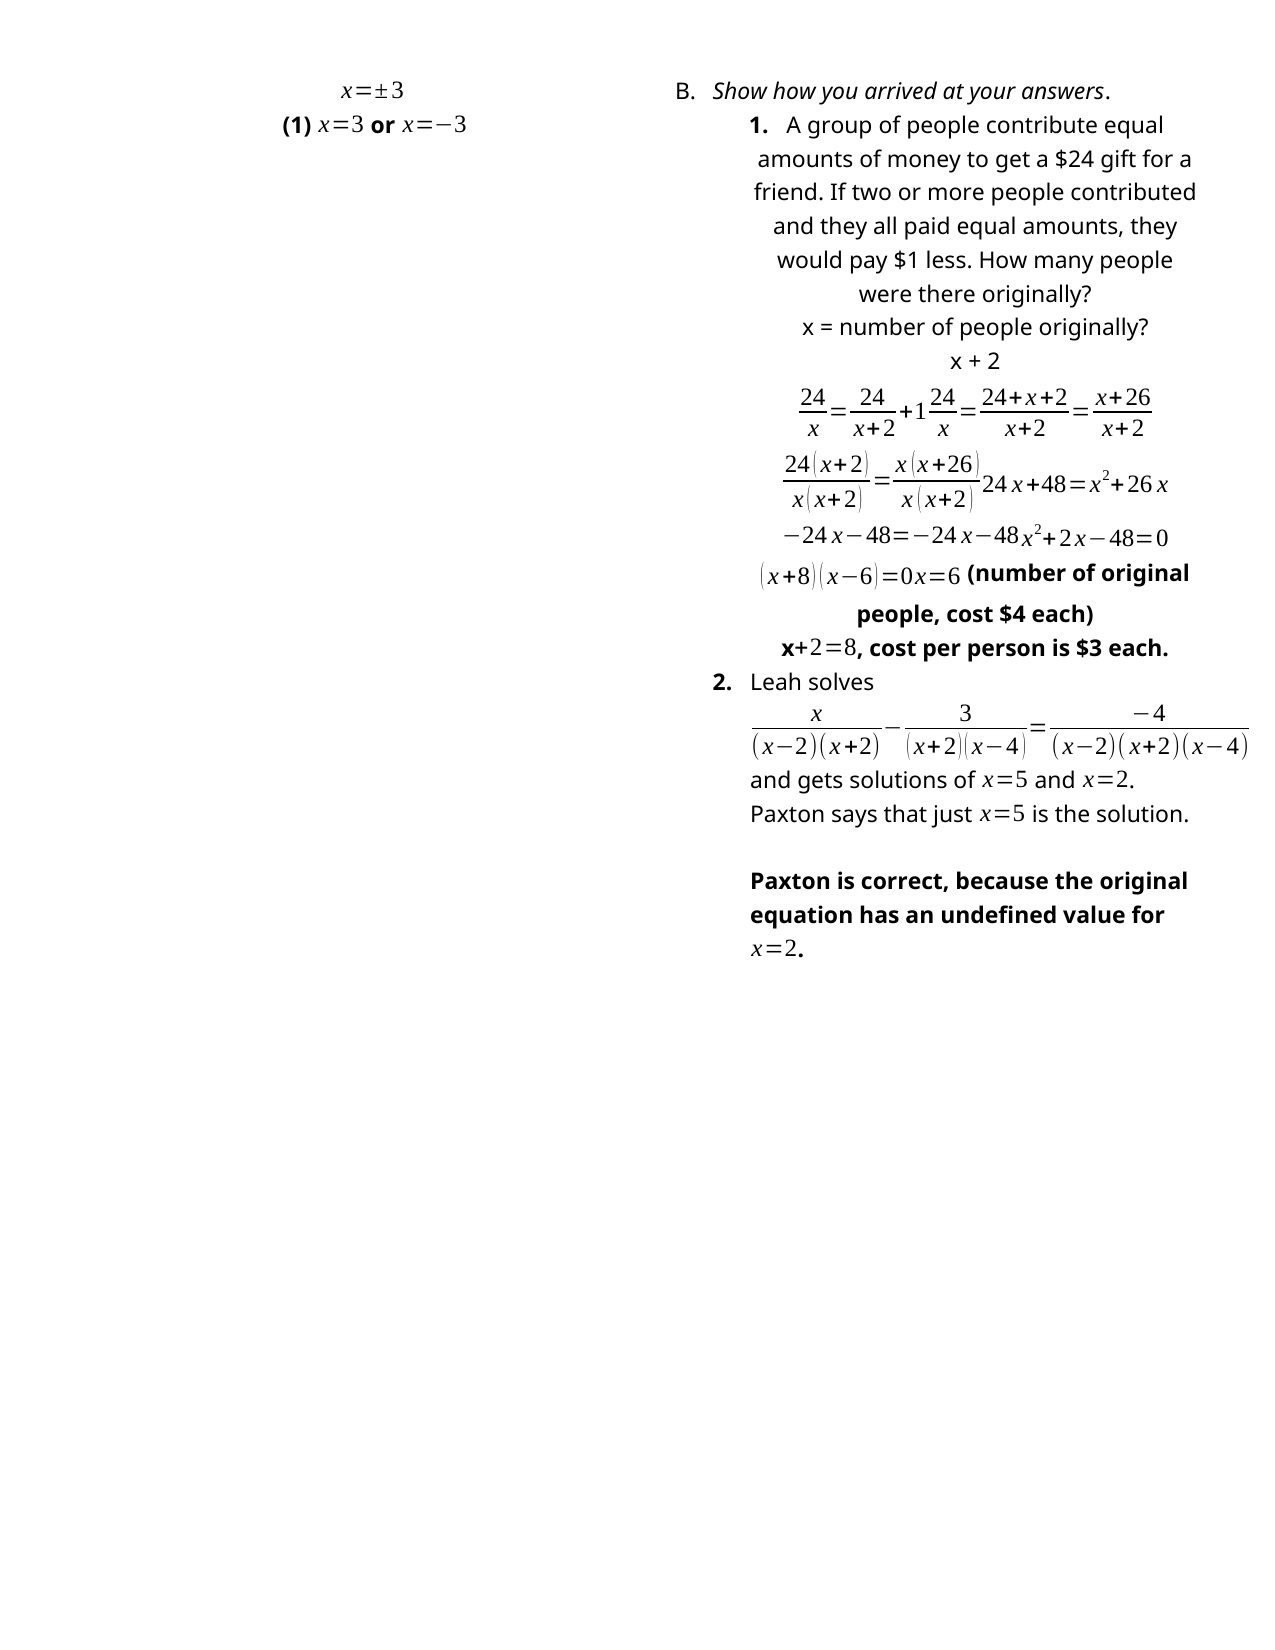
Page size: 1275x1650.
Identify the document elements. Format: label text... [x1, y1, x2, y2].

list Solve for . (1) or [112, 75, 600, 140]
list A group of people contribute equal amounts of money to get a $24 gift for a friend. If two or more people contributed and they all paid equal amounts, they would pay $1 less. How many people were there originally? x = number of people originally? x + 2 (number of original people, cost $4 each) x, cost per person is $3 each. [712, 109, 1200, 663]
list Show how you arrived at your answers. [675, 75, 1200, 106]
list Leah solves and gets solutions of and . Paxton says that just is the solution. Paxton is correct, because the original equation has an undefined value for . [712, 666, 1200, 964]
